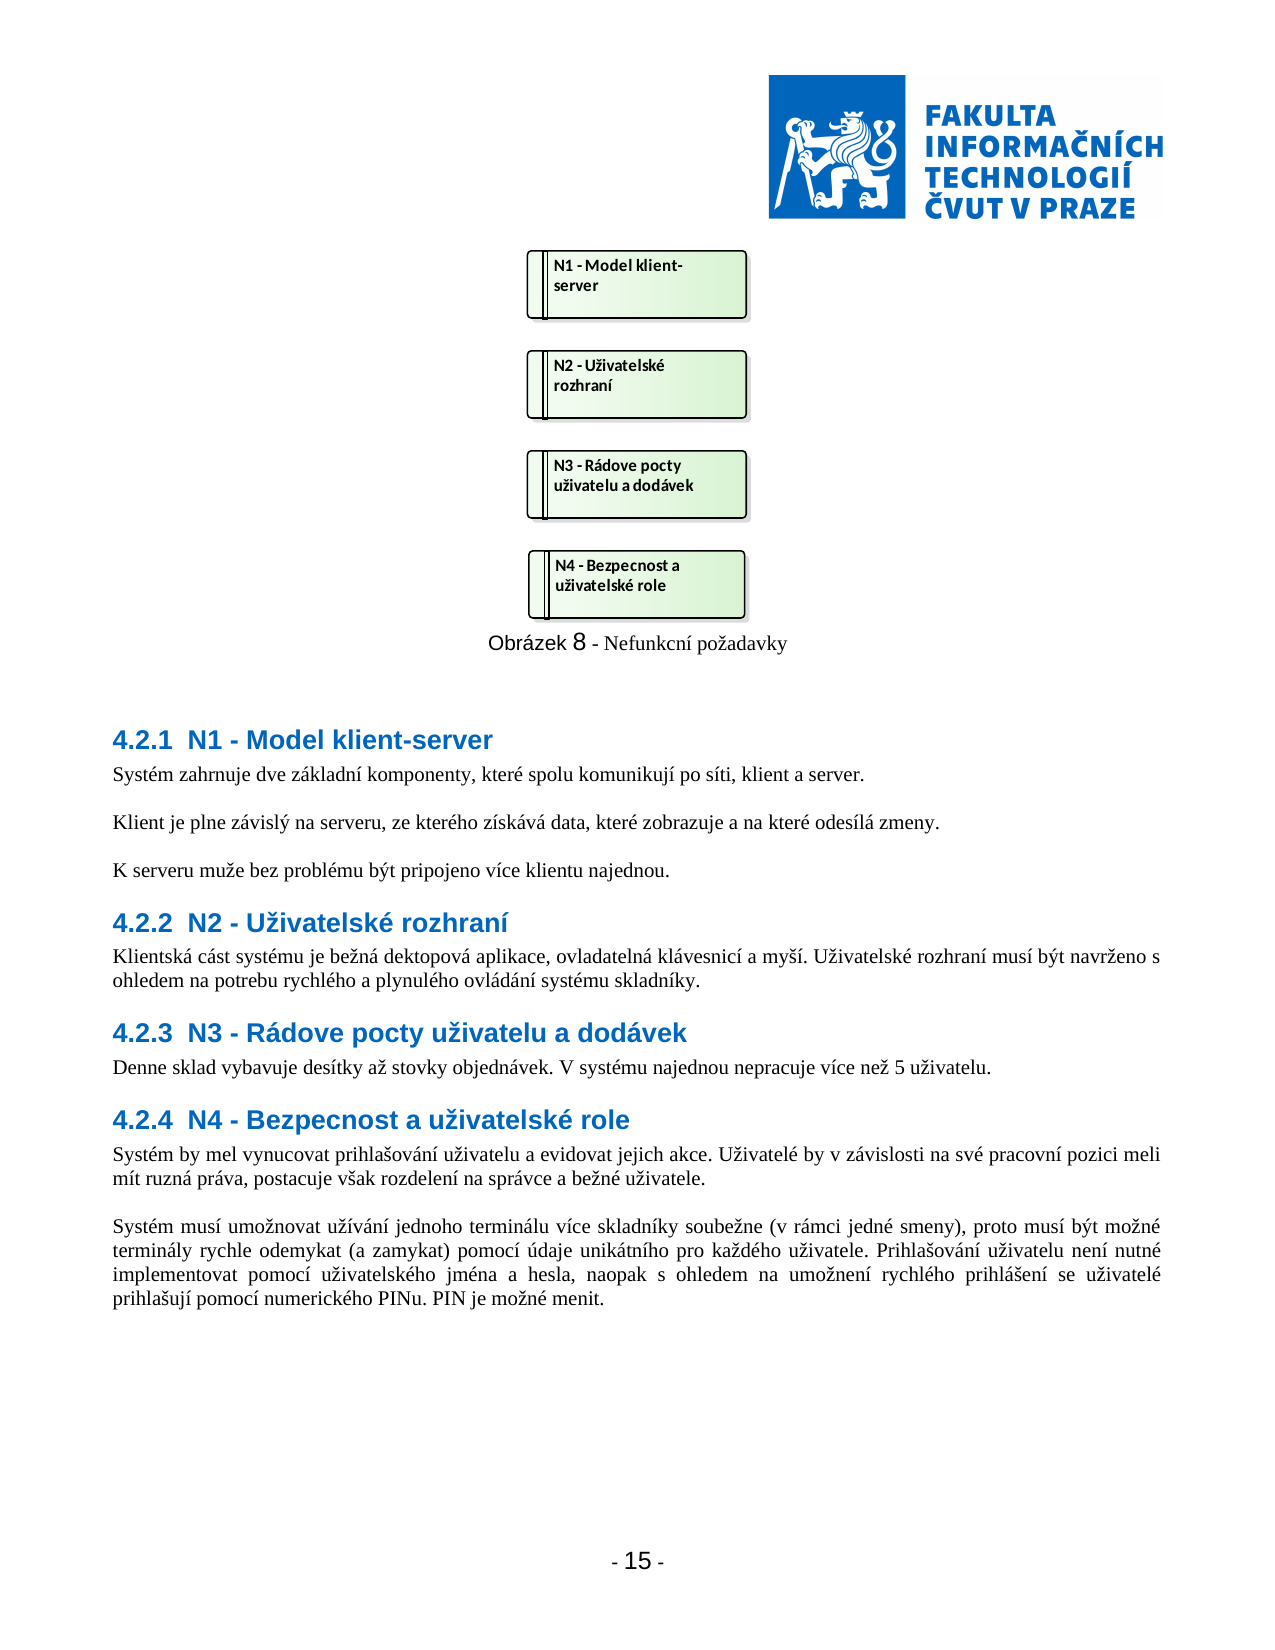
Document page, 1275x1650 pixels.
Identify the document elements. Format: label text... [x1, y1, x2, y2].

text K serveru muže bez problému být pripojeno více klientu najednou. [112, 858, 1162, 882]
text Systém by mel vynucovat prihlašování uživatelu a evidovat jejich akce. Uživatelé by v závislosti na své pracovní pozici meli mít ruzná práva, postacuje však rozdelení na správce a bežné uživatele. [112, 1142, 1162, 1190]
subtitle N3 - Rádove pocty uživatelu a dodávek [112, 1017, 1162, 1049]
subtitle N2 - Uživatelské rozhraní [112, 907, 1162, 938]
text Obrázek 8 - Nefunkcní požadavky [112, 627, 1162, 656]
subtitle N1 - Model klient-server [112, 724, 1162, 756]
text Systém zahrnuje dve základní komponenty, které spolu komunikují po síti, klient a server. [112, 762, 1162, 786]
subtitle N4 - Bezpecnost a uživatelské role [112, 1104, 1162, 1135]
text Systém musí umožnovat užívání jednoho terminálu více skladníky soubežne (v rámci jedné smeny), proto musí být možné terminály rychle odemykat (a zamykat) pomocí údaje unikátního pro každého uživatele. Prihlašování uživatelu není nutné implementovat pomocí uživatelského jména a hesla, naopak s ohledem na umožnení rychlého prihlášení se uživatelé prihlašují pomocí numerického PINu. PIN je možné menit. [112, 1214, 1162, 1310]
text Klient je plne závislý na serveru, ze kterého získává data, které zobrazuje a na které odesílá zmeny. [112, 810, 1162, 834]
text Denne sklad vybavuje desítky až stovky objednávek. V systému najednou nepracuje více než 5 uživatelu. [112, 1055, 1162, 1079]
picture [768, 75, 1163, 219]
text Klientská cást systému je bežná dektopová aplikace, ovladatelná klávesnicí a myší. Uživatelské rozhraní musí být navrženo s ohledem na potrebu rychlého a plynulého ovládání systému skladníky. [112, 944, 1162, 992]
